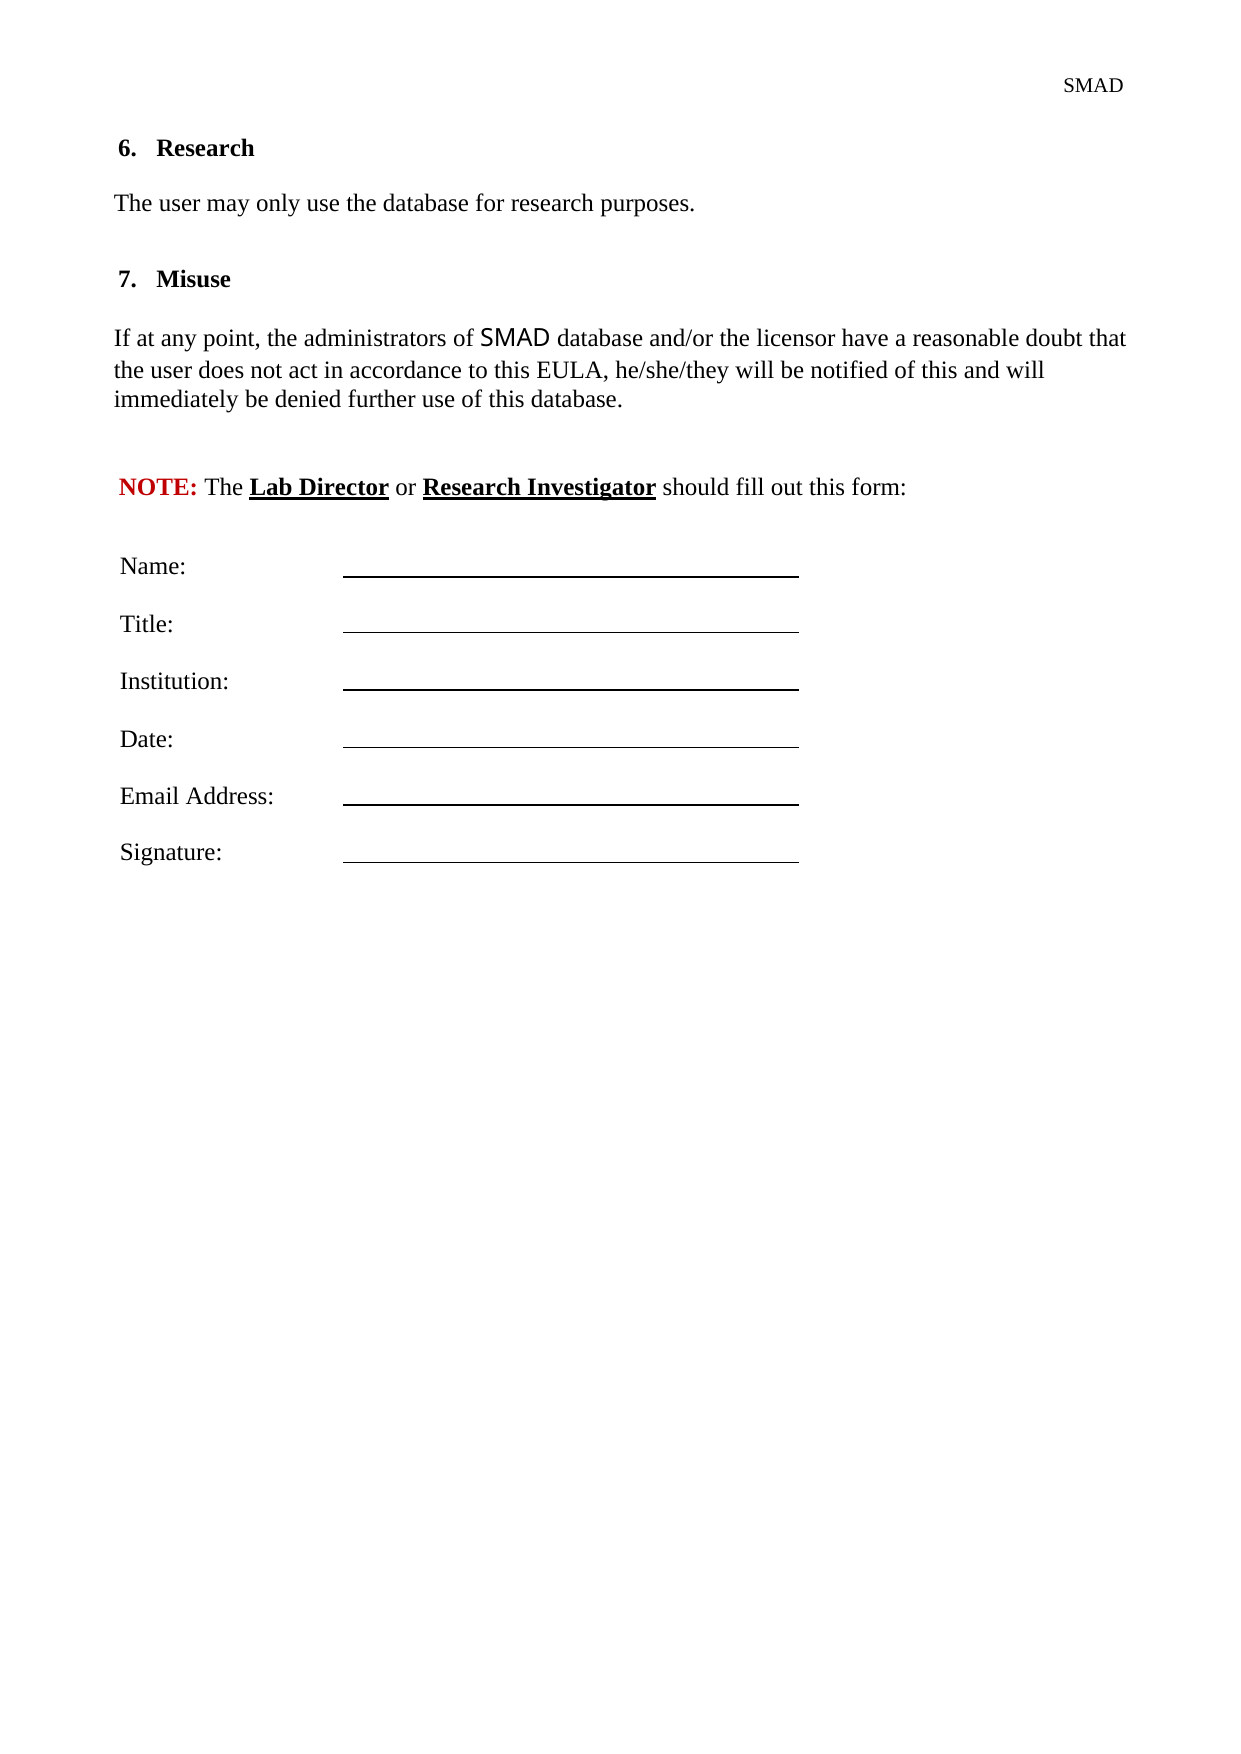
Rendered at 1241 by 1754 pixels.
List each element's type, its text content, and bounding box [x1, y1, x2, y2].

table_cell Title: [114, 595, 308, 652]
subtitle Misuse [118, 264, 1230, 293]
subtitle Research [118, 133, 1230, 162]
table_cell [308, 825, 803, 867]
table_cell Date: [114, 710, 308, 767]
table_cell Email Address: [114, 767, 308, 825]
table_header Name: [114, 553, 308, 595]
table_cell Institution: [114, 653, 308, 710]
text The user may only use the database for research purposes. [113, 188, 1230, 217]
table_cell [308, 653, 803, 710]
table_cell [308, 710, 803, 767]
table_header [308, 553, 803, 595]
text If at any point, the administrators of SMAD database and/or the licensor have a reasonable doubt that the user does not act in accordance to this EULA, he/she/they will be notified of this and will immediately be denied further use of this database. [113, 320, 1149, 413]
table_cell [308, 767, 803, 825]
table_cell Signature: [114, 825, 308, 867]
text NOTE: The Lab Director or Research Investigator should fill out this form: [119, 472, 1230, 501]
table_cell [308, 595, 803, 652]
